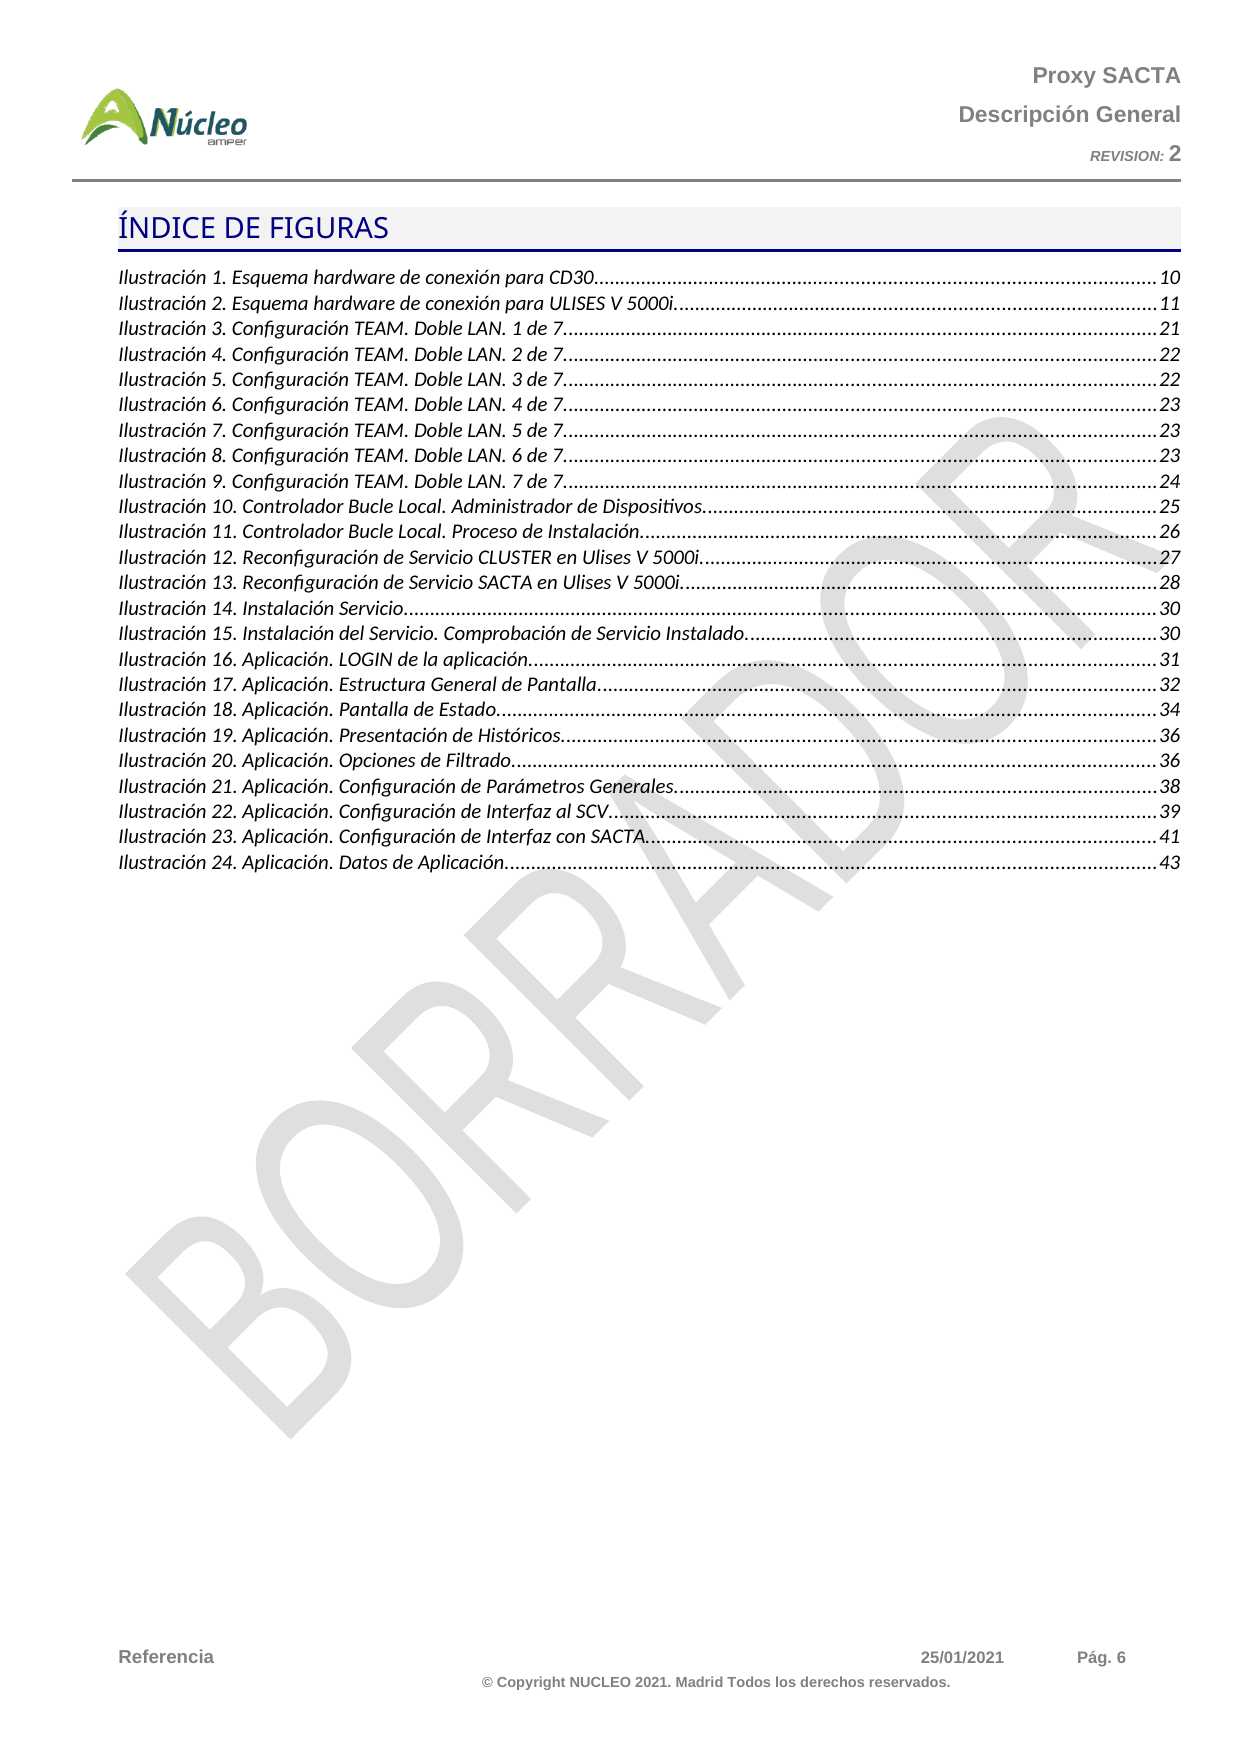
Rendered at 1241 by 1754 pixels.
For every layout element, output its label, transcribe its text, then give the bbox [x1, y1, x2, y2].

text Ilustración 16. Aplicación. LOGIN de la aplicación. 31 [118, 646, 1181, 671]
text Ilustración 6. Configuración TEAM. Doble LAN. 4 de 7. 23 [118, 392, 1181, 417]
text Ilustración 5. Configuración TEAM. Doble LAN. 3 de 7. 22 [118, 366, 1181, 392]
text Ilustración 10. Controlador Bucle Local. Administrador de Dispositivos. 25 [118, 493, 1181, 519]
text Ilustración 19. Aplicación. Presentación de Históricos. 36 [118, 722, 1181, 747]
text Ilustración 12. Reconfiguración de Servicio CLUSTER en Ulises V 5000i. 27 [118, 544, 1181, 569]
text Ilustración 1. Esquema hardware de conexión para CD30 10 [118, 264, 1181, 290]
text Ilustración 23. Aplicación. Configuración de Interfaz con SACTA. 41 [118, 824, 1181, 849]
text Ilustración 3. Configuración TEAM. Doble LAN. 1 de 7. 21 [118, 315, 1181, 341]
text Ilustración 22. Aplicación. Configuración de Interfaz al SCV. 39 [118, 798, 1181, 824]
text Ilustración 11. Controlador Bucle Local. Proceso de Instalación. 26 [118, 519, 1181, 544]
text ÍNDICE DE FIGURAS [118, 207, 1181, 249]
text Ilustración 24. Aplicación. Datos de Aplicación. 43 [118, 849, 1181, 874]
text Ilustración 8. Configuración TEAM. Doble LAN. 6 de 7. 23 [118, 442, 1181, 468]
picture [73, 77, 251, 151]
text Ilustración 15. Instalación del Servicio. Comprobación de Servicio Instalado. 30 [118, 620, 1181, 646]
text Ilustración 14. Instalación Servicio. 30 [118, 595, 1181, 620]
text Ilustración 17. Aplicación. Estructura General de Pantalla. 32 [118, 671, 1181, 697]
text Ilustración 18. Aplicación. Pantalla de Estado. 34 [118, 697, 1181, 722]
text Ilustración 20. Aplicación. Opciones de Filtrado. 36 [118, 747, 1181, 773]
text Ilustración 21. Aplicación. Configuración de Parámetros Generales. 38 [118, 773, 1181, 798]
text Ilustración 7. Configuración TEAM. Doble LAN. 5 de 7. 23 [118, 417, 1181, 442]
text Ilustración 4. Configuración TEAM. Doble LAN. 2 de 7. 22 [118, 341, 1181, 366]
text Ilustración 2. Esquema hardware de conexión para ULISES V 5000i. 11 [118, 290, 1181, 315]
text Ilustración 9. Configuración TEAM. Doble LAN. 7 de 7. 24 [118, 468, 1181, 493]
text Ilustración 13. Reconfiguración de Servicio SACTA en Ulises V 5000i. 28 [118, 569, 1181, 595]
